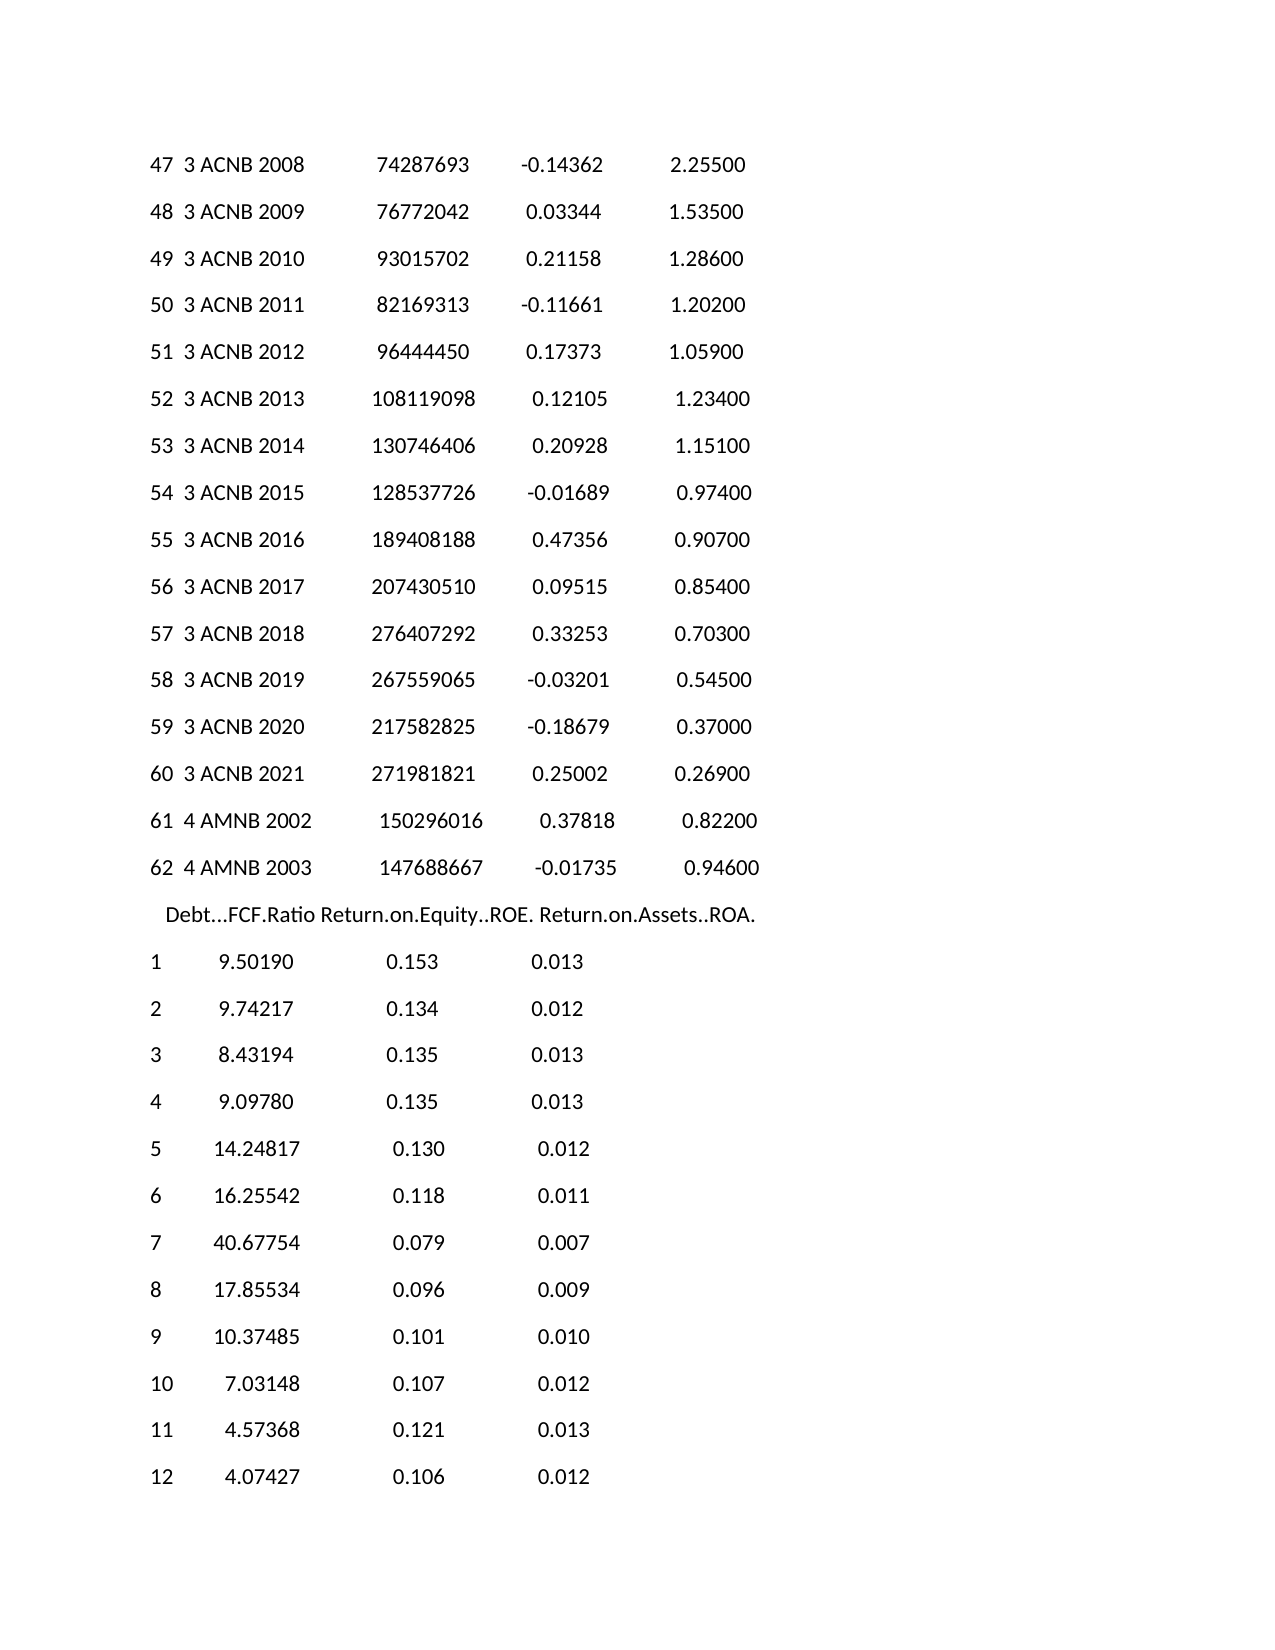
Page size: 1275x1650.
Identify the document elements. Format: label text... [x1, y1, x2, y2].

text 51 3 ACNB 2012 96444450 0.17373 1.05900 [150, 337, 1125, 366]
text 48 3 ACNB 2009 76772042 0.03344 1.53500 [150, 197, 1125, 225]
text 47 3 ACNB 2008 74287693 -0.14362 2.25500 [150, 150, 1125, 178]
text 54 3 ACNB 2015 128537726 -0.01689 0.97400 [150, 478, 1125, 506]
text 52 3 ACNB 2013 108119098 0.12105 1.23400 [150, 384, 1125, 412]
text 1 9.50190 0.153 0.013 [150, 947, 1125, 975]
text 56 3 ACNB 2017 207430510 0.09515 0.85400 [150, 572, 1125, 600]
text 5 14.24817 0.130 0.012 [150, 1134, 1125, 1162]
text 9 10.37485 0.101 0.010 [150, 1322, 1125, 1350]
text 6 16.25542 0.118 0.011 [150, 1181, 1125, 1209]
text 7 40.67754 0.079 0.007 [150, 1228, 1125, 1256]
text 59 3 ACNB 2020 217582825 -0.18679 0.37000 [150, 712, 1125, 741]
text 2 9.74217 0.134 0.012 [150, 994, 1125, 1022]
text 55 3 ACNB 2016 189408188 0.47356 0.90700 [150, 525, 1125, 553]
text 8 17.85534 0.096 0.009 [150, 1275, 1125, 1303]
text 62 4 AMNB 2003 147688667 -0.01735 0.94600 [150, 853, 1125, 881]
text Debt...FCF.Ratio Return.on.Equity..ROE. Return.on.Assets..ROA. [150, 900, 1125, 928]
text 11 4.57368 0.121 0.013 [150, 1416, 1125, 1444]
text 3 8.43194 0.135 0.013 [150, 1041, 1125, 1069]
text 53 3 ACNB 2014 130746406 0.20928 1.15100 [150, 431, 1125, 459]
text 49 3 ACNB 2010 93015702 0.21158 1.28600 [150, 244, 1125, 272]
text 4 9.09780 0.135 0.013 [150, 1087, 1125, 1116]
text 10 7.03148 0.107 0.012 [150, 1369, 1125, 1397]
text 50 3 ACNB 2011 82169313 -0.11661 1.20200 [150, 291, 1125, 319]
text 57 3 ACNB 2018 276407292 0.33253 0.70300 [150, 619, 1125, 647]
text 12 4.07427 0.106 0.012 [150, 1462, 1125, 1491]
text 61 4 AMNB 2002 150296016 0.37818 0.82200 [150, 806, 1125, 834]
text 60 3 ACNB 2021 271981821 0.25002 0.26900 [150, 759, 1125, 787]
text 58 3 ACNB 2019 267559065 -0.03201 0.54500 [150, 666, 1125, 694]
